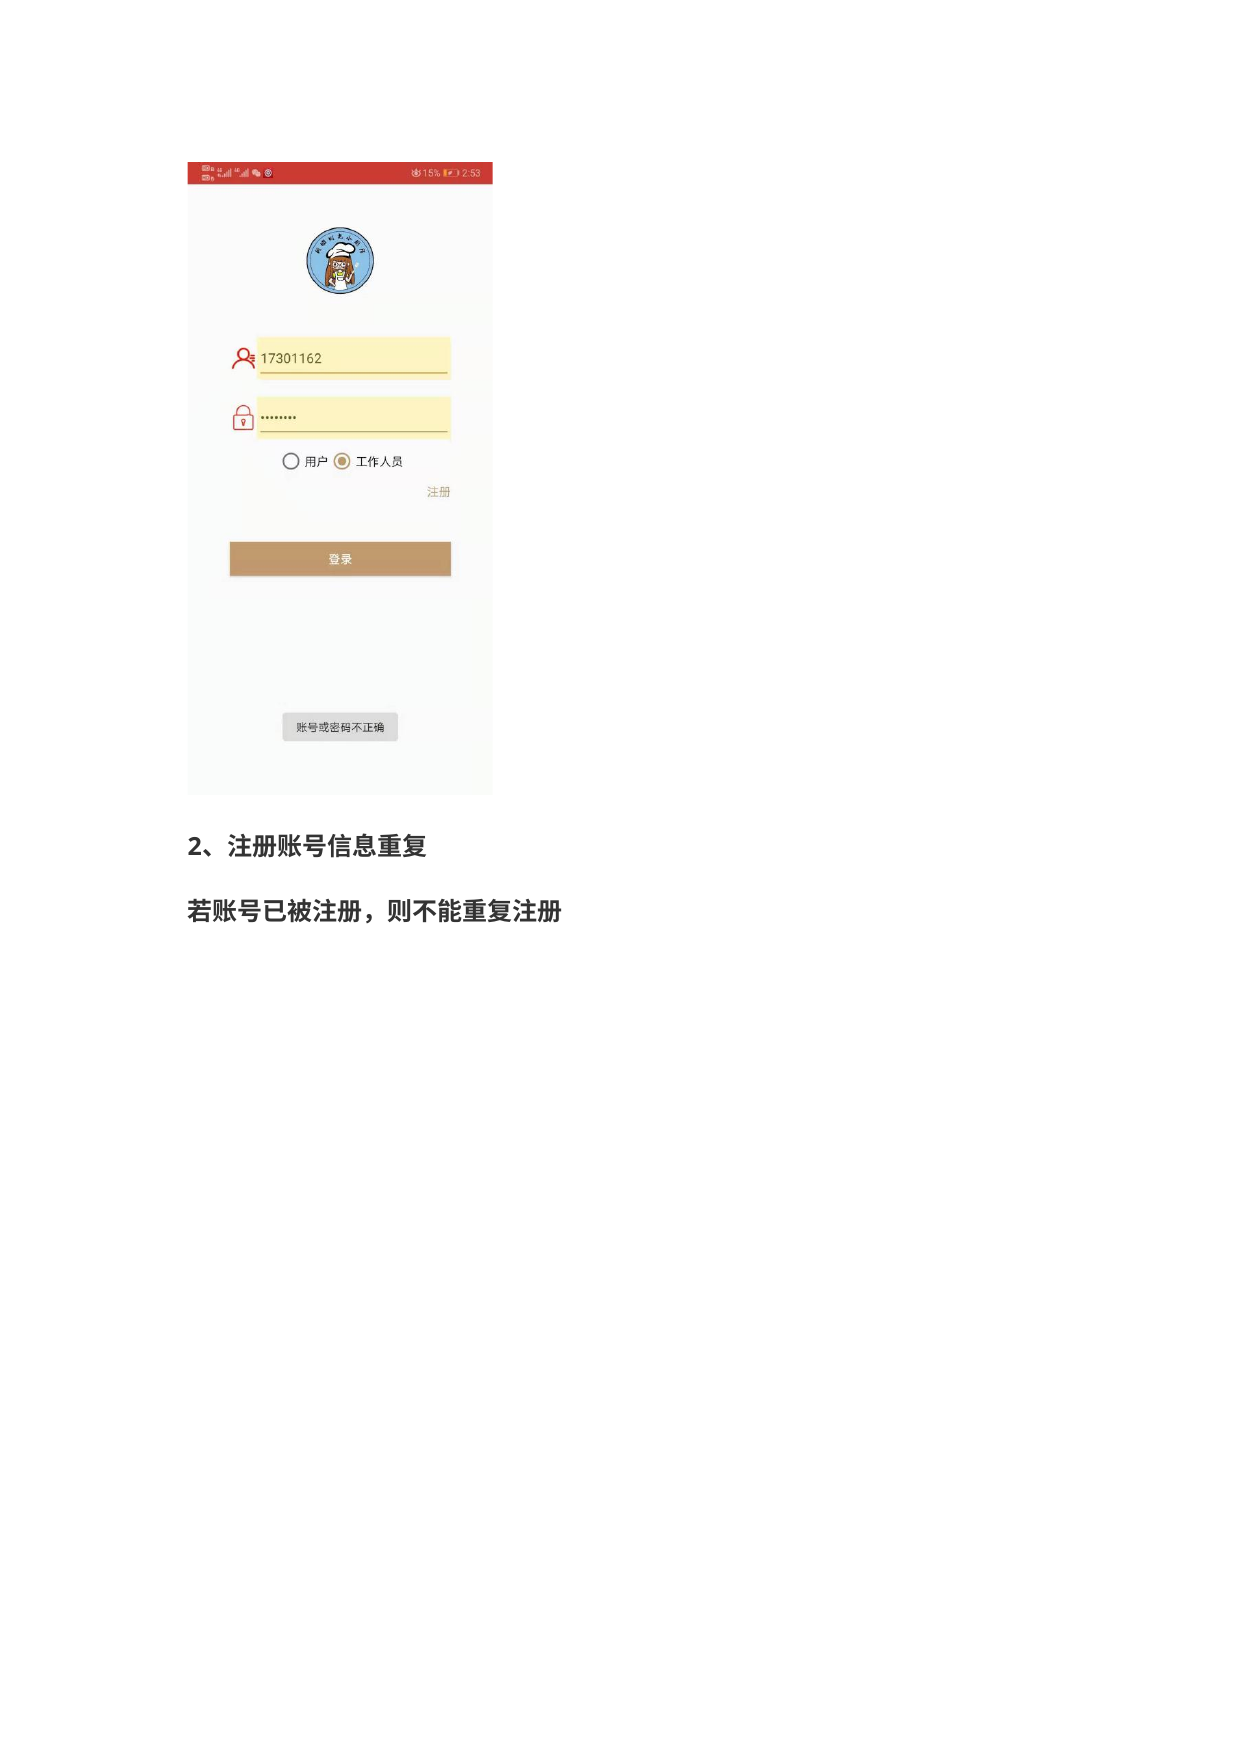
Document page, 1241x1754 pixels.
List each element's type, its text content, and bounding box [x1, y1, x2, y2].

picture [187, 162, 493, 795]
list 2、注册账号信息重复 [187, 812, 1053, 877]
list 若账号已被注册，则不能重复注册 [187, 877, 1053, 942]
